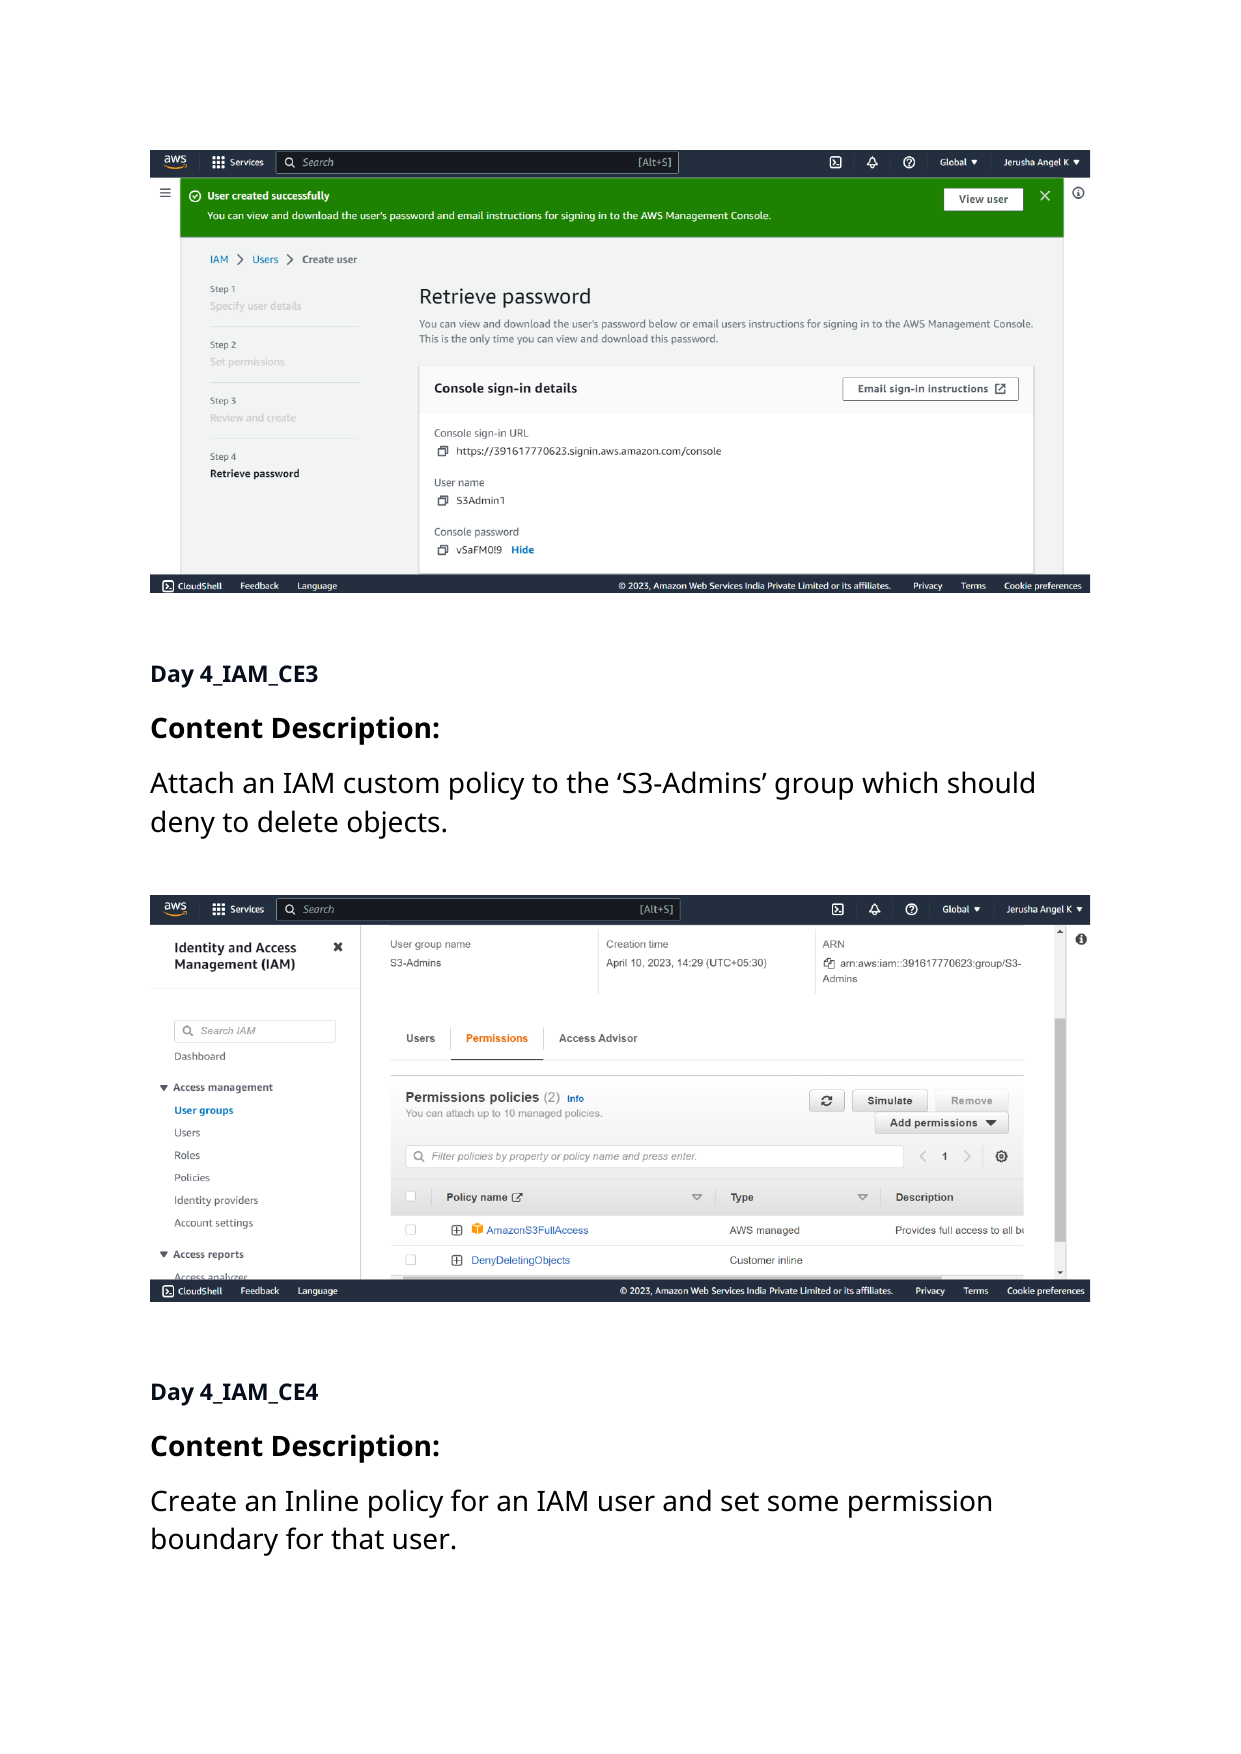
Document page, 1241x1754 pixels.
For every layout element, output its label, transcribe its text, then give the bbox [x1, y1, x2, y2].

picture [150, 150, 1091, 593]
text Content Description: [150, 709, 1090, 747]
text Attach an IAM custom policy to the ‘S3-Admins’ group which should deny to delete objects. [150, 764, 1090, 840]
text Day 4_IAM_CE3 [150, 658, 1090, 689]
text Content Description: [150, 1426, 1090, 1464]
text Create an Inline policy for an IAM user and set some permission boundary for that user. [150, 1481, 1090, 1557]
text Day 4_IAM_CE4 [150, 1375, 1090, 1407]
picture [150, 895, 1091, 1302]
